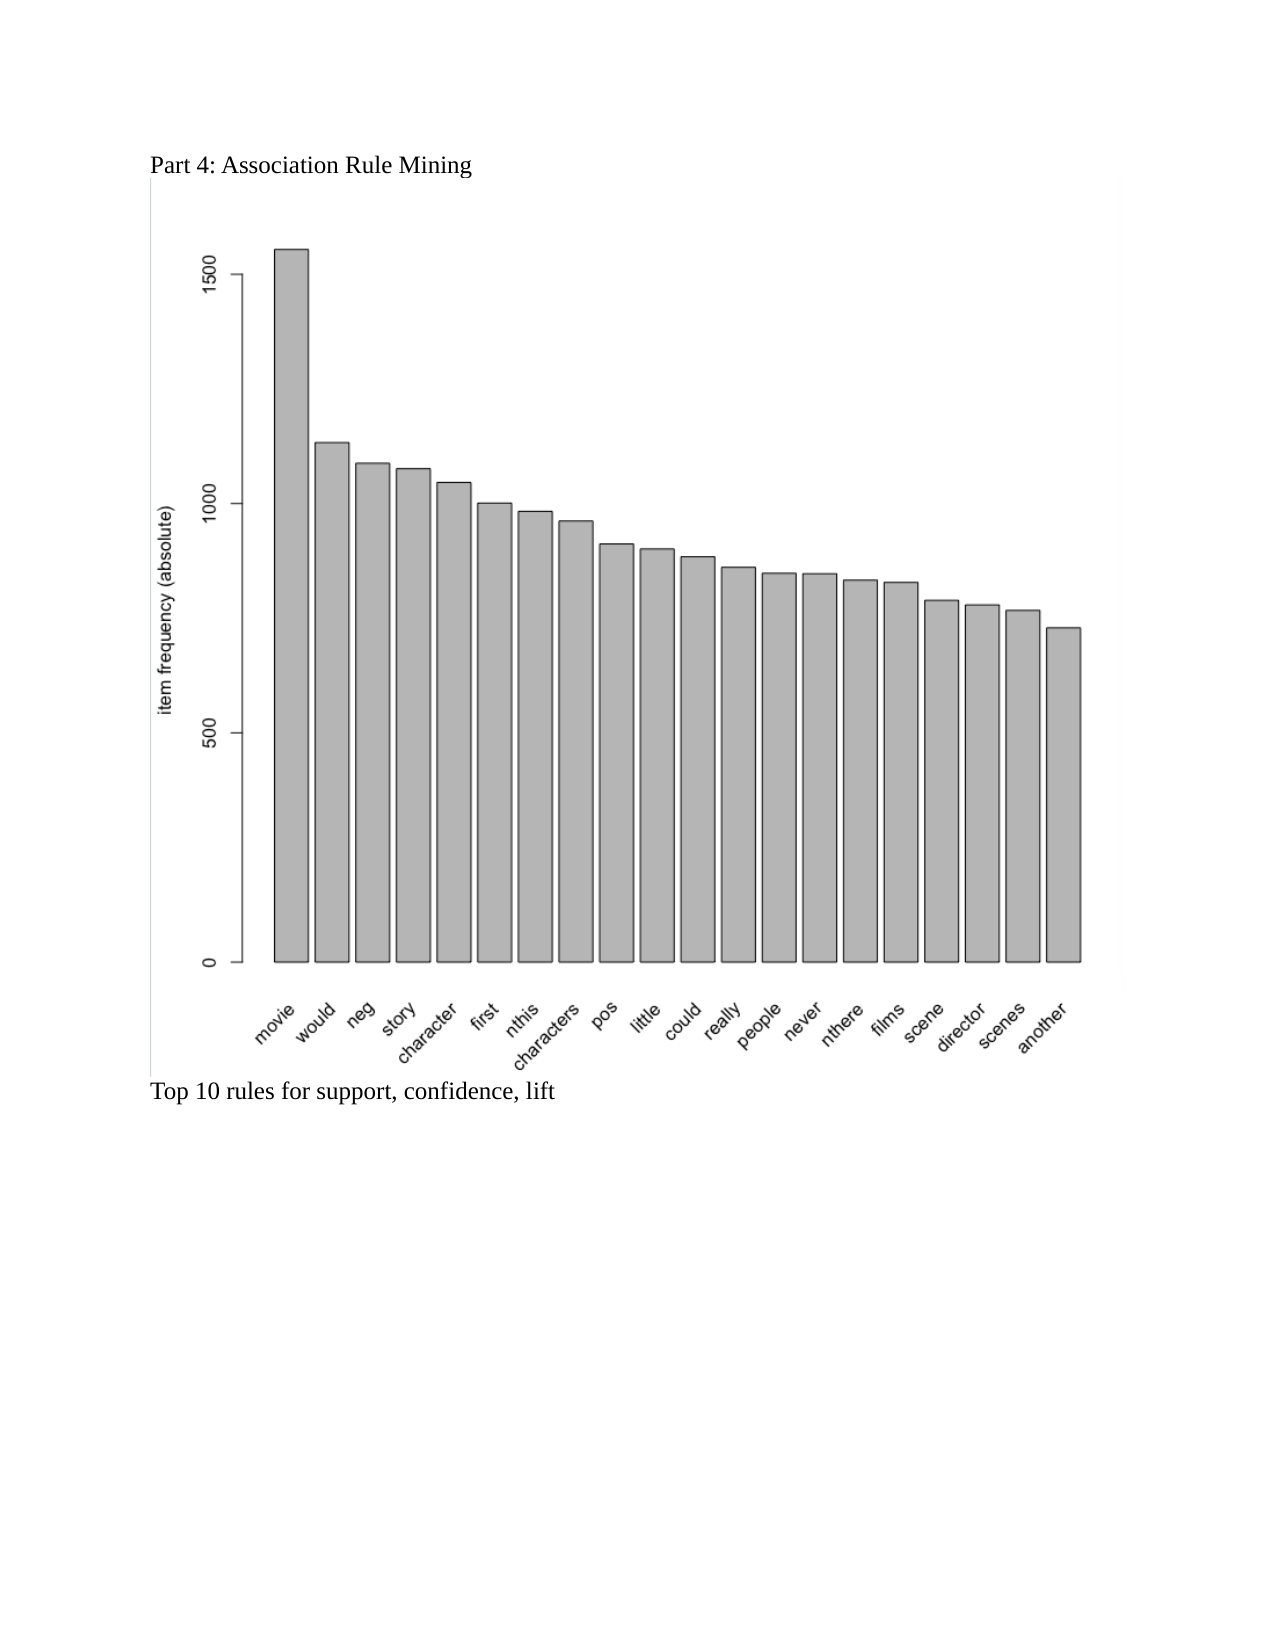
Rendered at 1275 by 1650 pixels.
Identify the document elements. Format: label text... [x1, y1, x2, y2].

text Top 10 rules for support, confidence, lift [150, 1077, 1125, 1105]
text Part 4: Association Rule Mining [150, 150, 1125, 178]
picture [150, 178, 1125, 1077]
